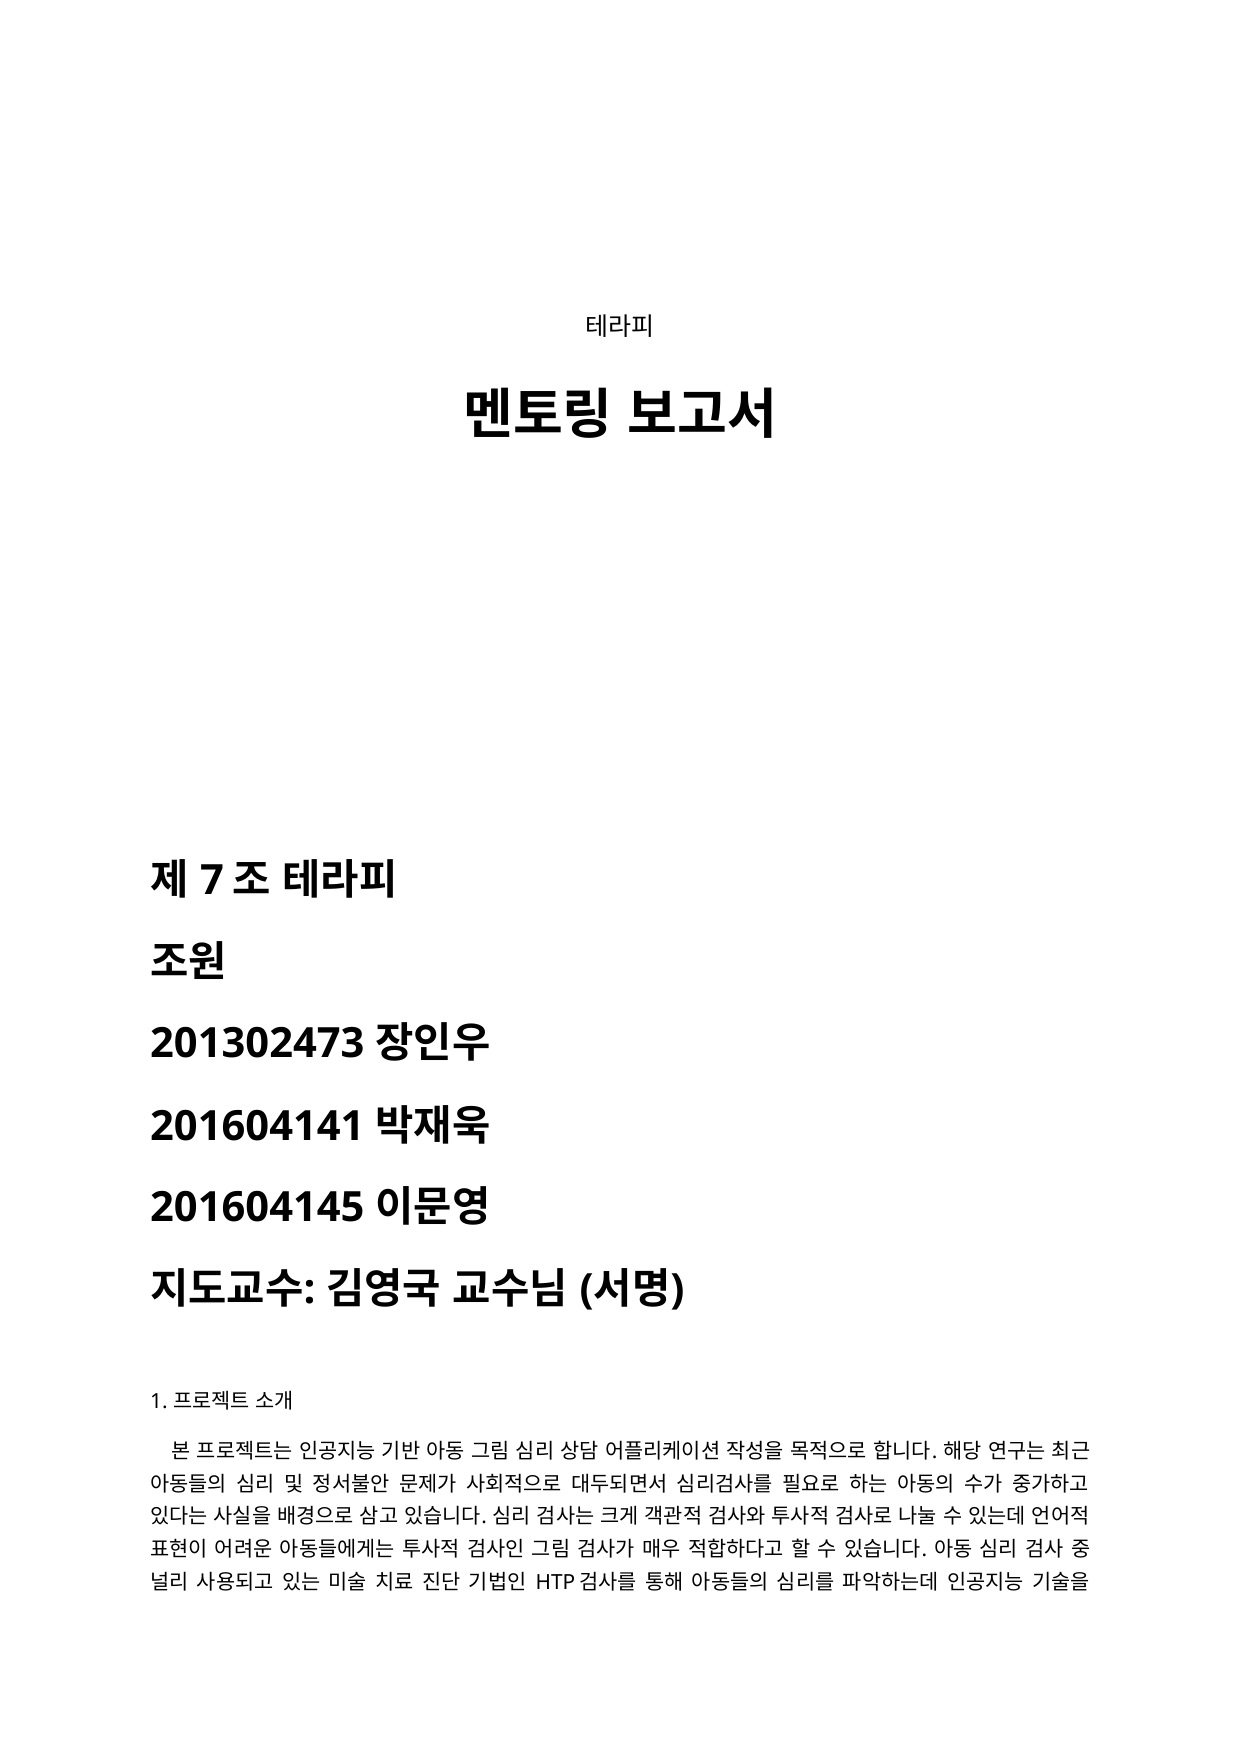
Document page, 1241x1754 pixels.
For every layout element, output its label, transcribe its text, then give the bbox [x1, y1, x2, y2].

text 201604141 박재욱 [150, 1092, 1090, 1152]
subtitle 테라피 [150, 306, 1090, 342]
text 201604145 이문영 [150, 1173, 1090, 1234]
text 조원 [150, 928, 1090, 988]
text 지도교수: 김영국 교수님 (서명) [150, 1256, 1090, 1316]
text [150, 1434, 1090, 1595]
text 1. 프로젝트 소개 [150, 1385, 1090, 1415]
title 멘토링 보고서 [150, 370, 1090, 449]
text 201302473 장인우 [150, 1009, 1090, 1070]
text 제 7조 테라피 [150, 846, 1090, 906]
